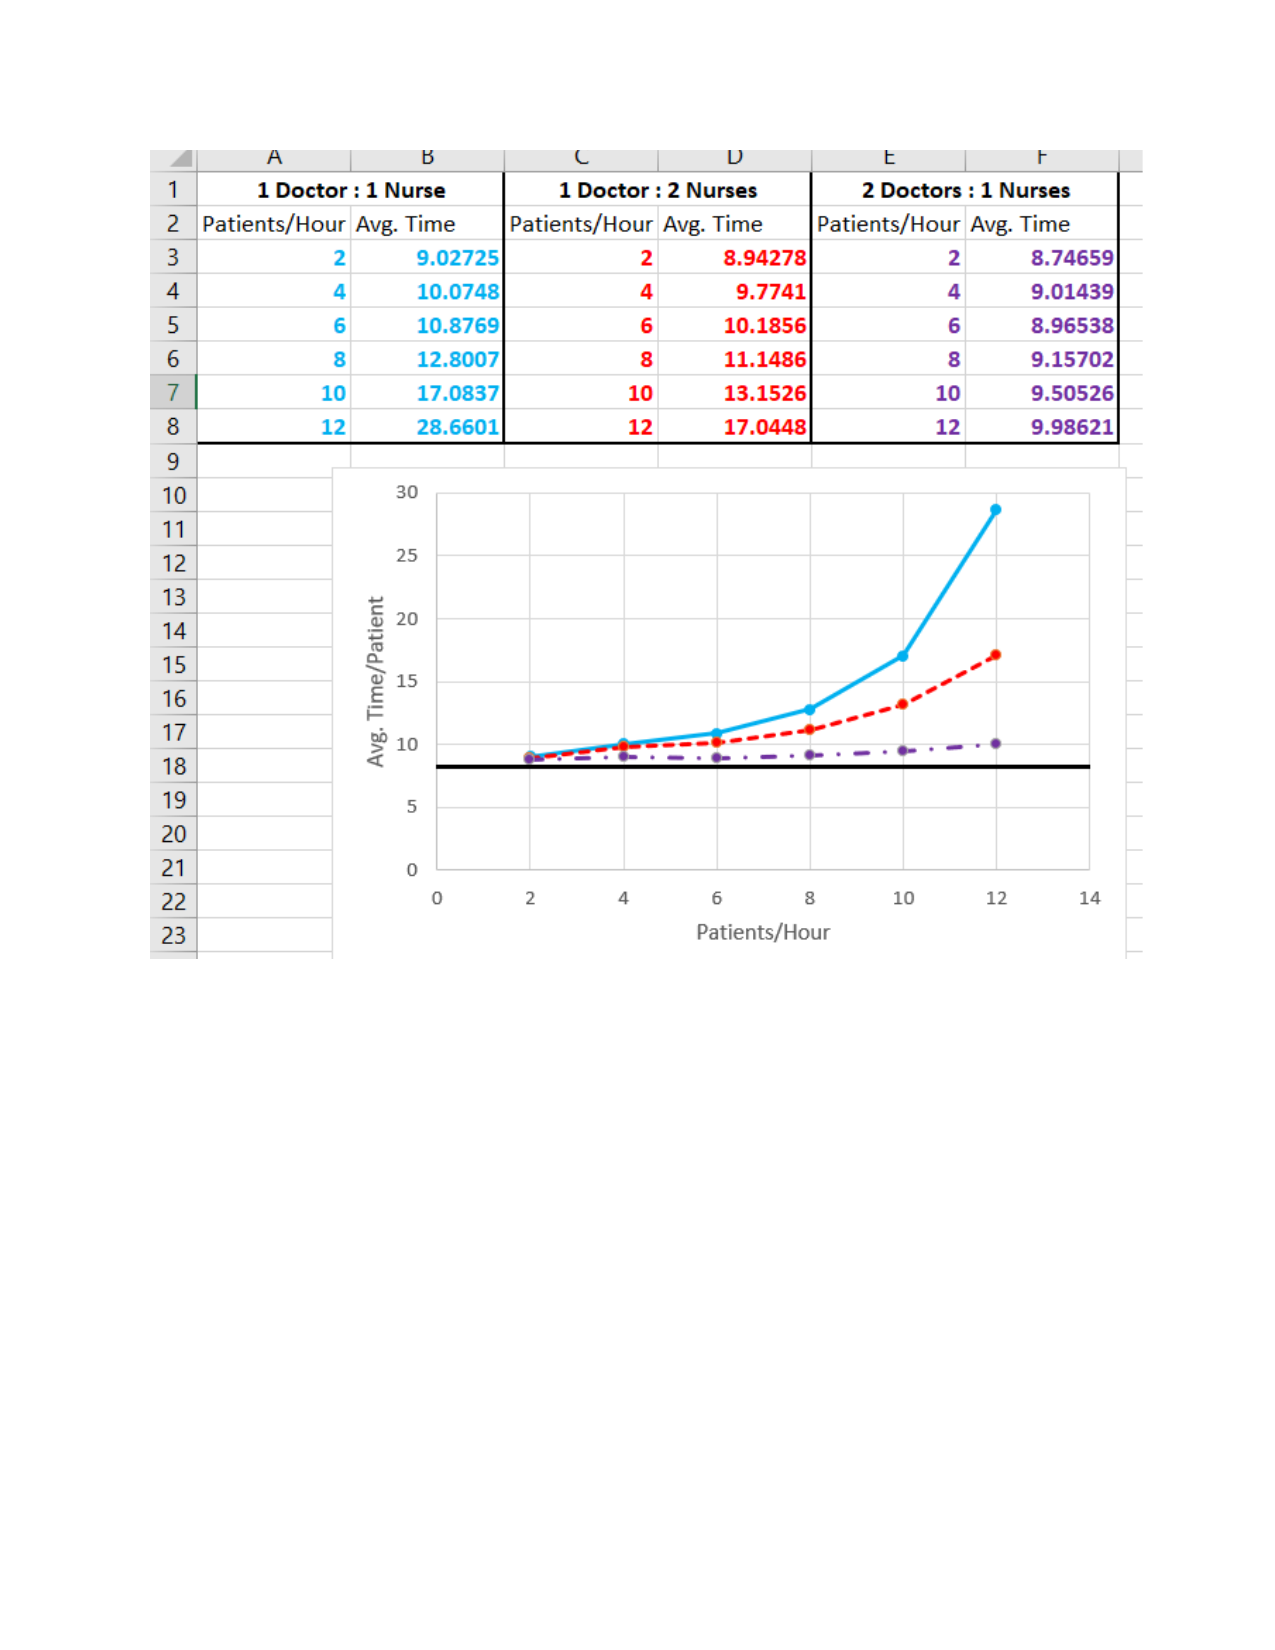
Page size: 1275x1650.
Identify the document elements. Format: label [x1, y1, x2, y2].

picture [150, 150, 1143, 959]
